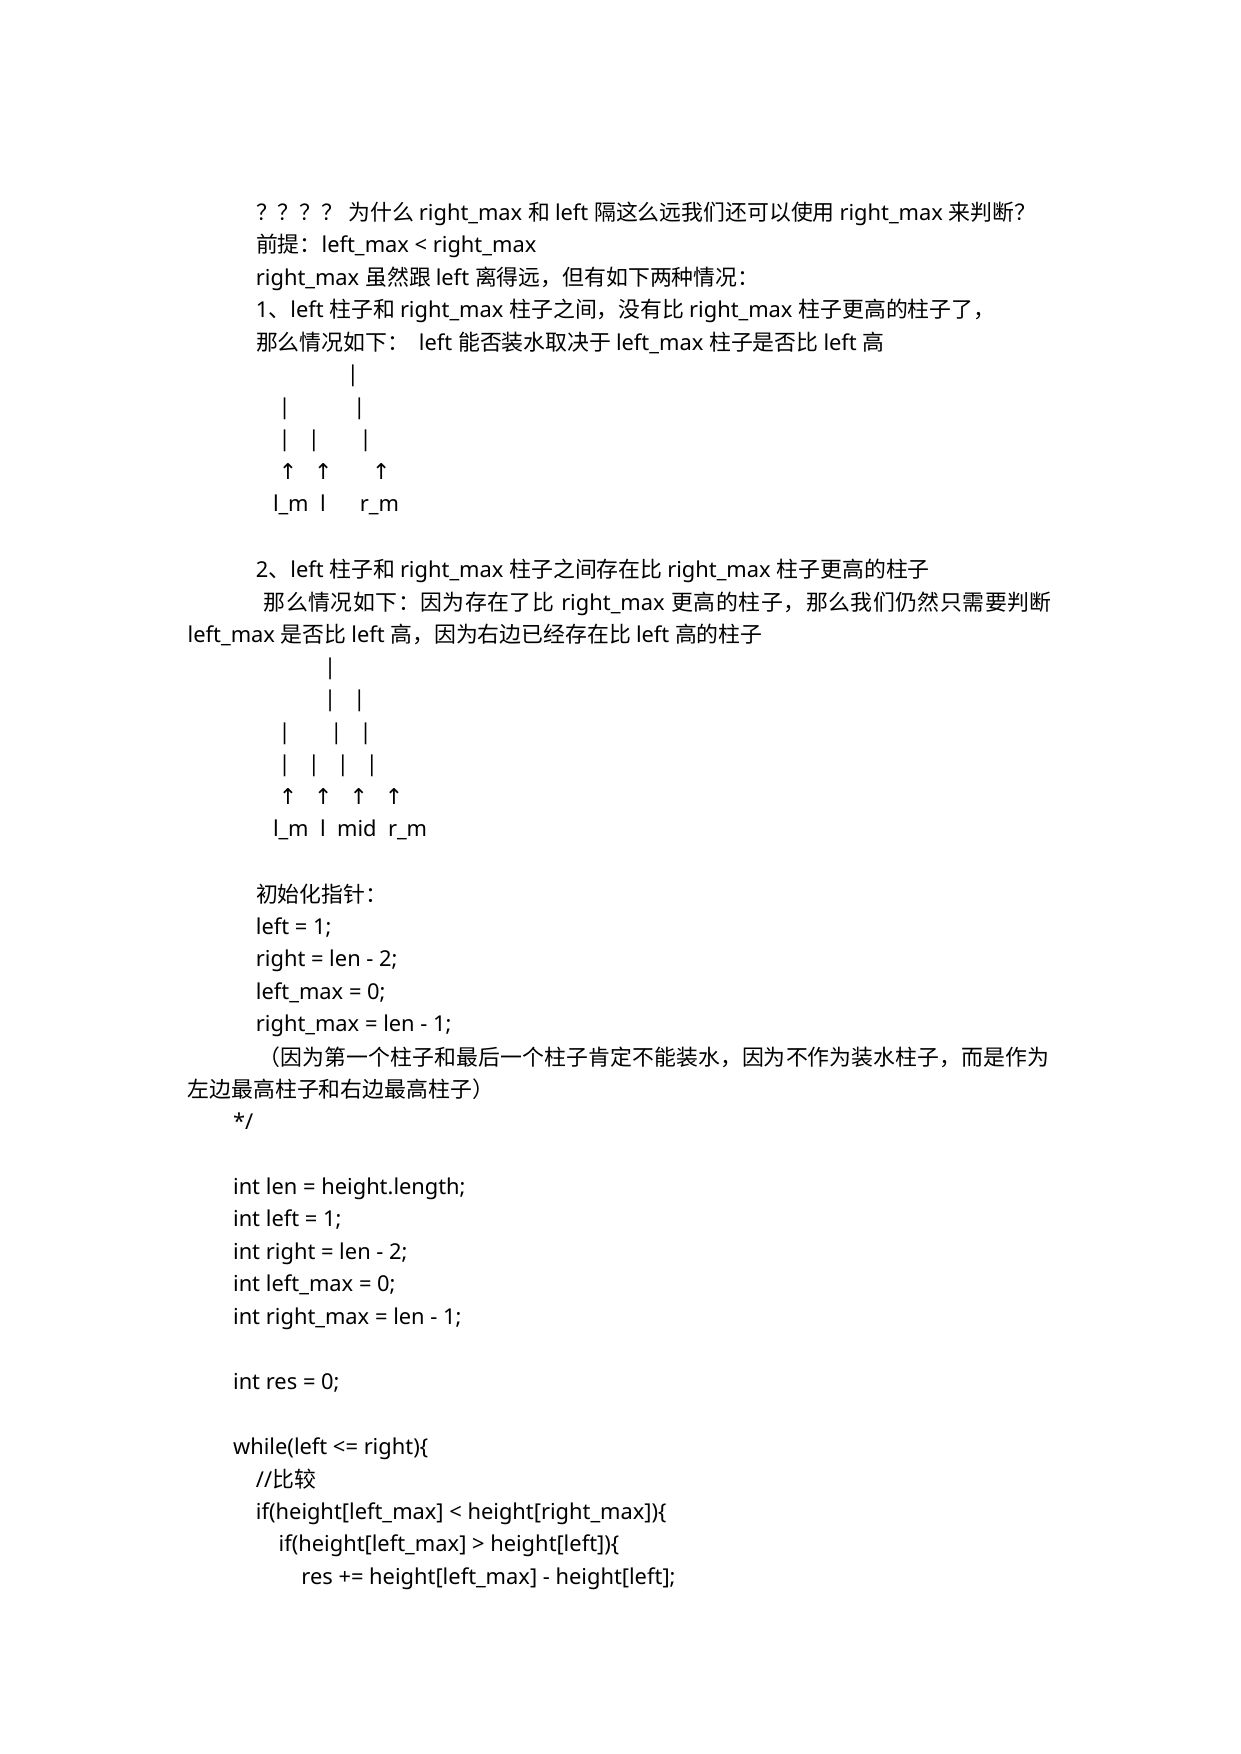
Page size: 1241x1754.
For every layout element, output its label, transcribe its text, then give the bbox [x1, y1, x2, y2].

text | | | [187, 714, 1053, 747]
text int right = len - 2; [187, 1234, 1053, 1267]
text */ [187, 1104, 1053, 1137]
text if(height[left_max] > height[left]){ [187, 1527, 1053, 1559]
text ↑ ↑ ↑ [187, 454, 1053, 487]
text 2、left 柱子和 right_max 柱子之间存在比 right_max 柱子更高的柱子 [187, 552, 1053, 584]
text res += height[left_max] - height[left]; [187, 1559, 1053, 1592]
text 初始化指针： [187, 877, 1053, 909]
text （因为第一个柱子和最后一个柱子肯定不能装水，因为不作为装水柱子，而是作为左边最高柱子和右边最高柱子） [187, 1039, 1053, 1104]
text right = len - 2; [187, 942, 1053, 974]
text ？？？？ 为什么 right_max 和 left 隔这么远我们还可以使用 right_max 来判断？ [187, 194, 1053, 227]
text if(height[left_max] < height[right_max]){ [187, 1494, 1053, 1527]
text 1、left 柱子和 right_max 柱子之间，没有比 right_max 柱子更高的柱子了， [187, 292, 1053, 324]
text ↑ ↑ ↑ ↑ [187, 779, 1053, 812]
text 前提：left_max < right_max [187, 227, 1053, 259]
text int res = 0; [187, 1364, 1053, 1397]
text 那么情况如下：因为存在了比 right_max 更高的柱子，那么我们仍然只需要判断 left_max 是否比 left 高，因为右边已经存在比 left 高的柱子 [187, 584, 1053, 649]
text right_max = len - 1; [187, 1007, 1053, 1039]
text | | [187, 682, 1053, 714]
text l_m l r_m [187, 487, 1053, 519]
text int len = height.length; [187, 1169, 1053, 1202]
text //比较 [187, 1462, 1053, 1494]
text int left = 1; [187, 1202, 1053, 1234]
text left = 1; [187, 909, 1053, 942]
text right_max 虽然跟 left 离得远，但有如下两种情况： [187, 259, 1053, 292]
text | | | [187, 422, 1053, 454]
text int right_max = len - 1; [187, 1299, 1053, 1332]
text l_m l mid r_m [187, 812, 1053, 844]
text while(left <= right){ [187, 1429, 1053, 1462]
text | | [187, 389, 1053, 422]
text left_max = 0; [187, 974, 1053, 1007]
text 那么情况如下： left 能否装水取决于 left_max 柱子是否比 left 高 [187, 324, 1053, 357]
text | [187, 649, 1053, 682]
text | | | | [187, 747, 1053, 779]
text | [187, 357, 1053, 389]
text int left_max = 0; [187, 1267, 1053, 1299]
